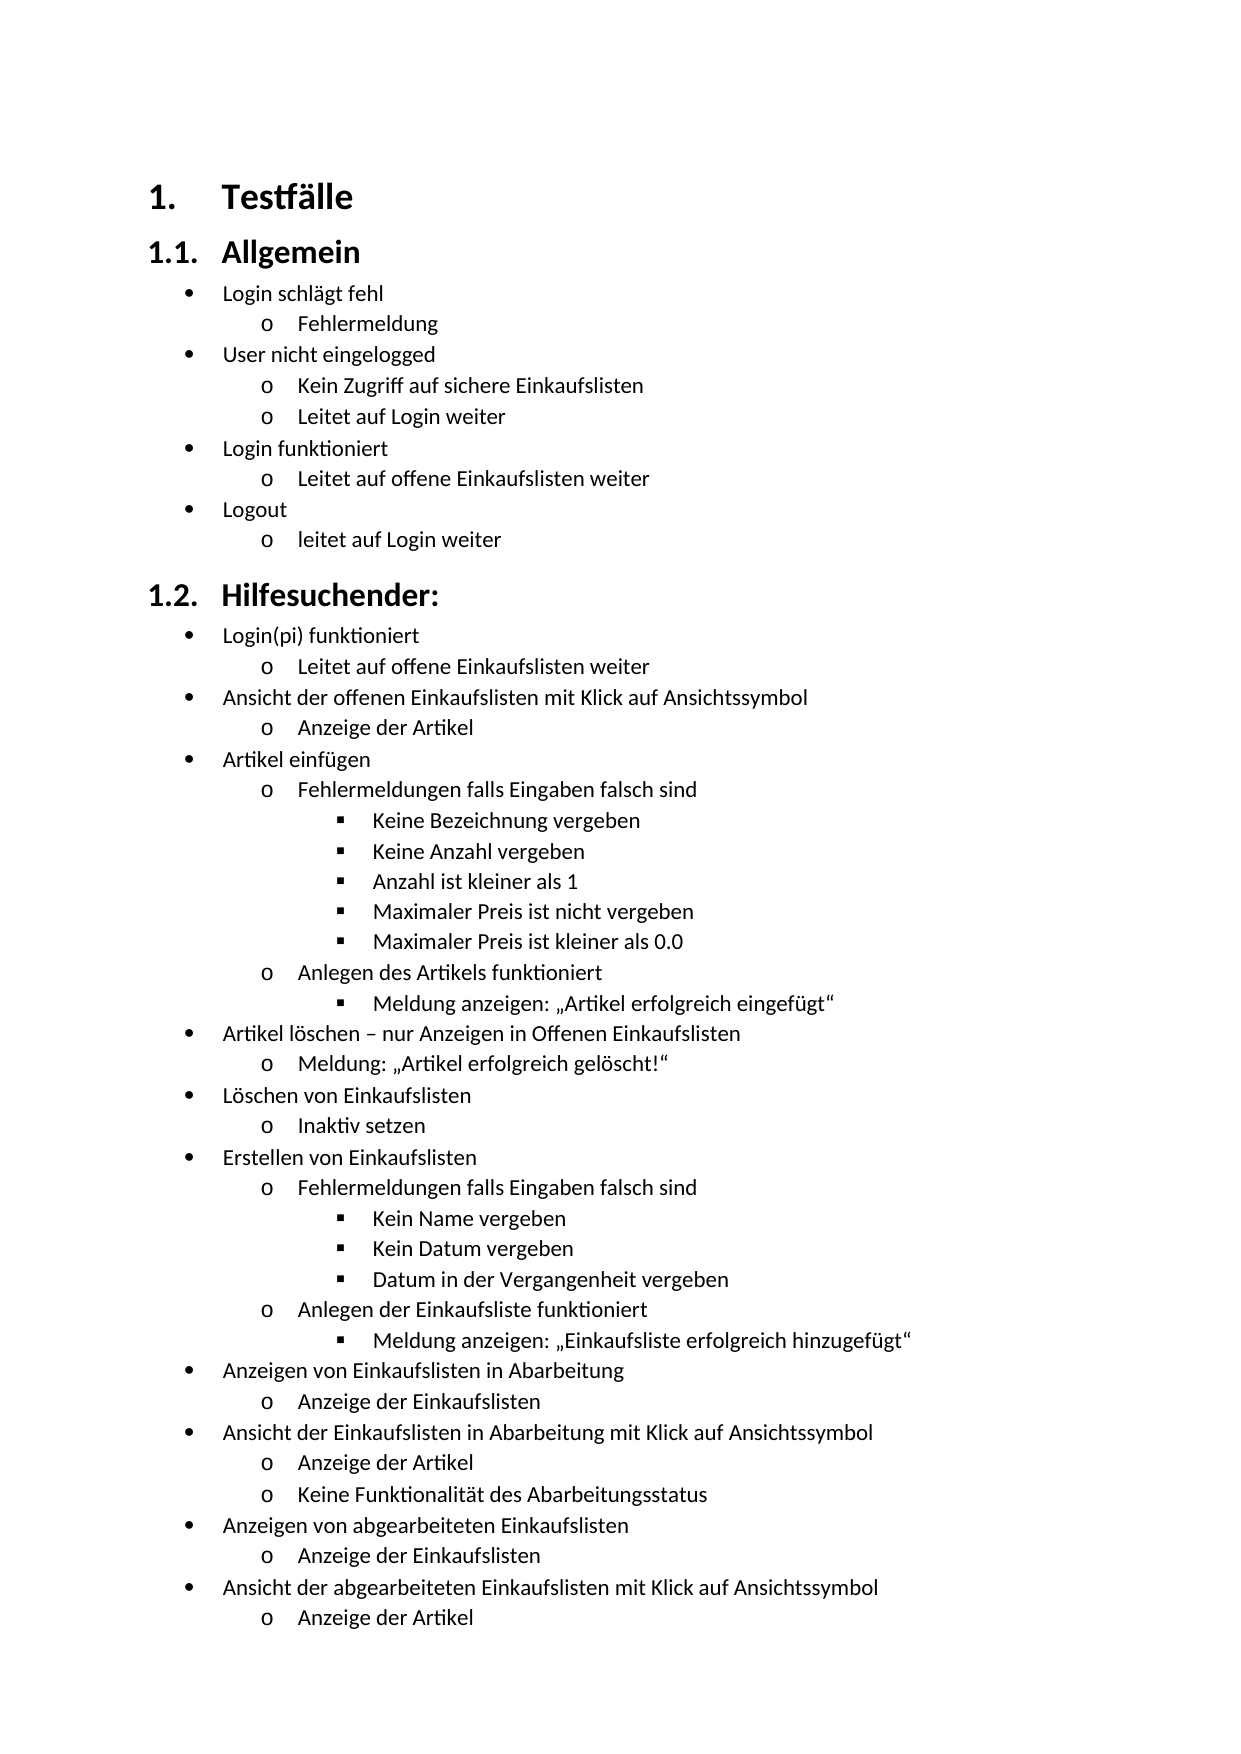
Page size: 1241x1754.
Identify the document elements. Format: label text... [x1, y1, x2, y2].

list Logout [185, 495, 1093, 523]
list Maximaler Preis ist nicht vergeben [335, 897, 1093, 925]
list Login schlägt fehl [185, 279, 1093, 307]
list Anzeige der Artikel [260, 1603, 1093, 1632]
list Artikel löschen – nur Anzeigen in Offenen Einkaufslisten [185, 1019, 1093, 1047]
list Anzeige der Einkaufslisten [260, 1542, 1093, 1571]
list Fehlermeldung [260, 309, 1093, 338]
list Meldung anzeigen: „Artikel erfolgreich eingefügt“ [335, 989, 1093, 1017]
list Keine Anzahl vergeben [335, 837, 1093, 865]
list Keine Bezeichnung vergeben [335, 807, 1093, 835]
list Löschen von Einkaufslisten [185, 1081, 1093, 1109]
list Fehlermeldungen falls Eingaben falsch sind [260, 1173, 1093, 1202]
list Anzeige der Artikel [260, 1448, 1093, 1478]
text Hilfesuchender: [147, 574, 1093, 614]
list Anzeige der Artikel [260, 713, 1093, 743]
list User nicht eingelogged [185, 341, 1093, 368]
list Meldung anzeigen: „Einkaufsliste erfolgreich hinzugefügt“ [335, 1326, 1093, 1354]
list Leitet auf offene Einkaufslisten weiter [260, 652, 1093, 681]
list Ansicht der abgearbeiteten Einkaufslisten mit Klick auf Ansichtssymbol [185, 1573, 1093, 1601]
list Maximaler Preis ist kleiner als 0.0 [335, 927, 1093, 956]
list Leitet auf offene Einkaufslisten weiter [260, 464, 1093, 493]
list Artikel einfügen [185, 745, 1093, 773]
list Keine Funktionalität des Abarbeitungsstatus [260, 1480, 1093, 1509]
list Kein Name vergeben [335, 1204, 1093, 1232]
list Ansicht der offenen Einkaufslisten mit Klick auf Ansichtssymbol [185, 683, 1093, 711]
list Datum in der Vergangenheit vergeben [335, 1265, 1093, 1293]
text Allgemein [147, 231, 1093, 272]
list Ansicht der Einkaufslisten in Abarbeitung mit Klick auf Ansichtssymbol [185, 1418, 1093, 1446]
list leitet auf Login weiter [260, 526, 1093, 555]
list Erstellen von Einkaufslisten [185, 1143, 1093, 1171]
list Anzeigen von abgearbeiteten Einkaufslisten [185, 1511, 1093, 1539]
text Testfälle [148, 173, 1093, 218]
list Anzahl ist kleiner als 1 [335, 867, 1093, 895]
list Login funktioniert [185, 434, 1093, 462]
list Meldung: „Artikel erfolgreich gelöscht!“ [260, 1049, 1093, 1079]
list Kein Zugriff auf sichere Einkaufslisten [260, 371, 1093, 400]
list Anlegen der Einkaufsliste funktioniert [260, 1295, 1093, 1324]
list Anlegen des Artikels funktioniert [260, 958, 1093, 987]
list Kein Datum vergeben [335, 1234, 1093, 1263]
list Inaktiv setzen [260, 1111, 1093, 1140]
list Leitet auf Login weiter [260, 402, 1093, 431]
list Login(pi) funktioniert [185, 622, 1093, 650]
list Anzeigen von Einkaufslisten in Abarbeitung [185, 1357, 1093, 1385]
list Fehlermeldungen falls Eingaben falsch sind [260, 775, 1093, 804]
list Anzeige der Einkaufslisten [260, 1387, 1093, 1416]
